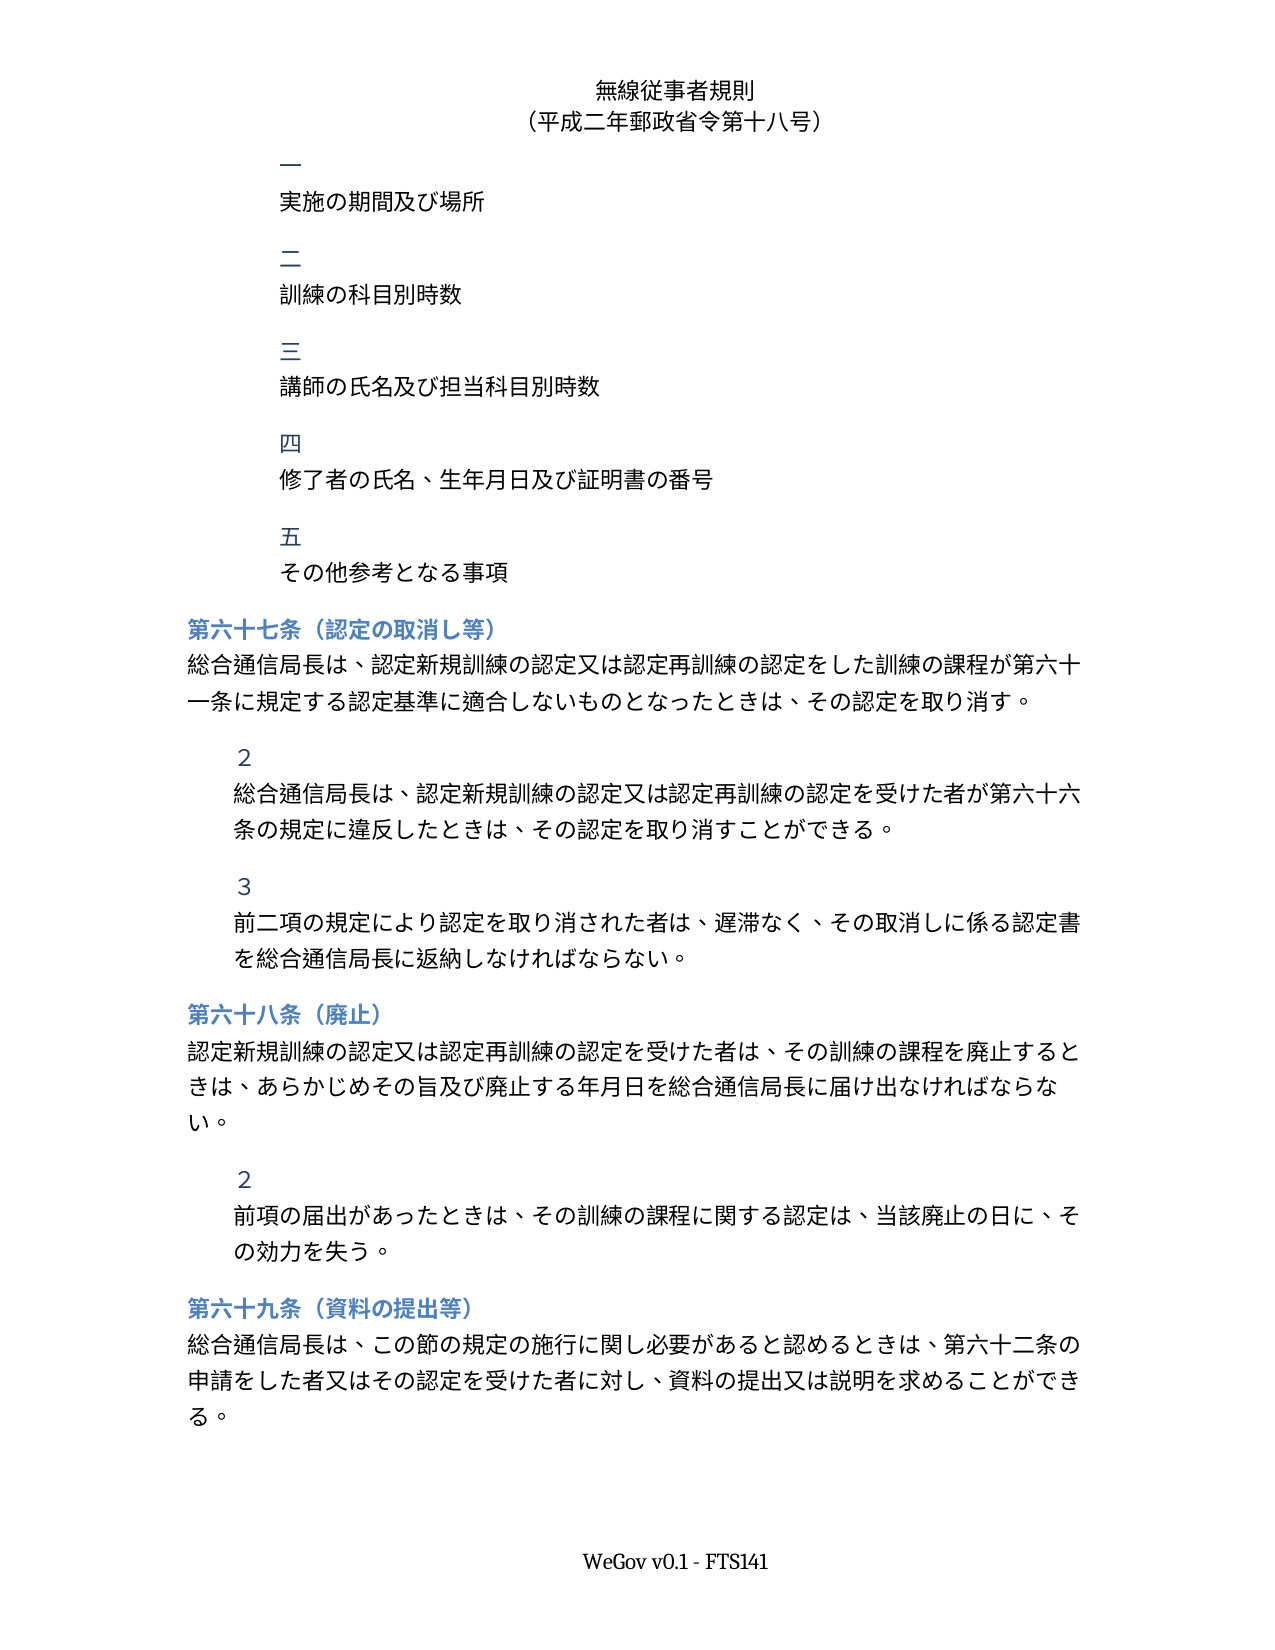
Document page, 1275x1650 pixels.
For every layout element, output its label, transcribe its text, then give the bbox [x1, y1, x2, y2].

text 総合通信局長は、認定新規訓練の認定又は認定再訓練の認定を受けた者が第六十六条の規定に違反したときは、その認定を取り消すことができる。 [233, 778, 1087, 845]
subtitle ２ [233, 1164, 1087, 1195]
text 総合通信局長は、この節の規定の施行に関し必要があると認めるときは、第六十二条の申請をした者又はその認定を受けた者に対し、資料の提出又は説明を求めることができる。 [187, 1329, 1087, 1432]
subtitle ２ [233, 742, 1087, 773]
subtitle 一 [279, 150, 1087, 181]
text 修了者の氏名、生年月日及び証明書の番号 [279, 464, 1087, 495]
subtitle 第六十八条（廃止） [187, 999, 1087, 1031]
text 実施の期間及び場所 [279, 186, 1087, 217]
subtitle ３ [233, 871, 1087, 902]
text 前二項の規定により認定を取り消された者は、遅滞なく、その取消しに係る認定書を総合通信局長に返納しなければならない。 [233, 907, 1087, 974]
text 前項の届出があったときは、その訓練の課程に関する認定は、当該廃止の日に、その効力を失う。 [233, 1200, 1087, 1267]
text 講師の氏名及び担当科目別時数 [279, 371, 1087, 403]
subtitle 第六十七条（認定の取消し等） [187, 613, 1087, 645]
text 認定新規訓練の認定又は認定再訓練の認定を受けた者は、その訓練の課程を廃止するときは、あらかじめその旨及び廃止する年月日を総合通信局長に届け出なければならない。 [187, 1035, 1087, 1138]
subtitle 二 [279, 243, 1087, 274]
subtitle 四 [279, 428, 1087, 459]
subtitle 三 [279, 335, 1087, 367]
text その他参考となる事項 [279, 557, 1087, 588]
subtitle 第六十九条（資料の提出等） [187, 1293, 1087, 1324]
text 総合通信局長は、認定新規訓練の認定又は認定再訓練の認定をした訓練の課程が第六十一条に規定する認定基準に適合しないものとなったときは、その認定を取り消す。 [187, 649, 1087, 717]
text 訓練の科目別時数 [279, 279, 1087, 310]
subtitle 五 [279, 521, 1087, 552]
